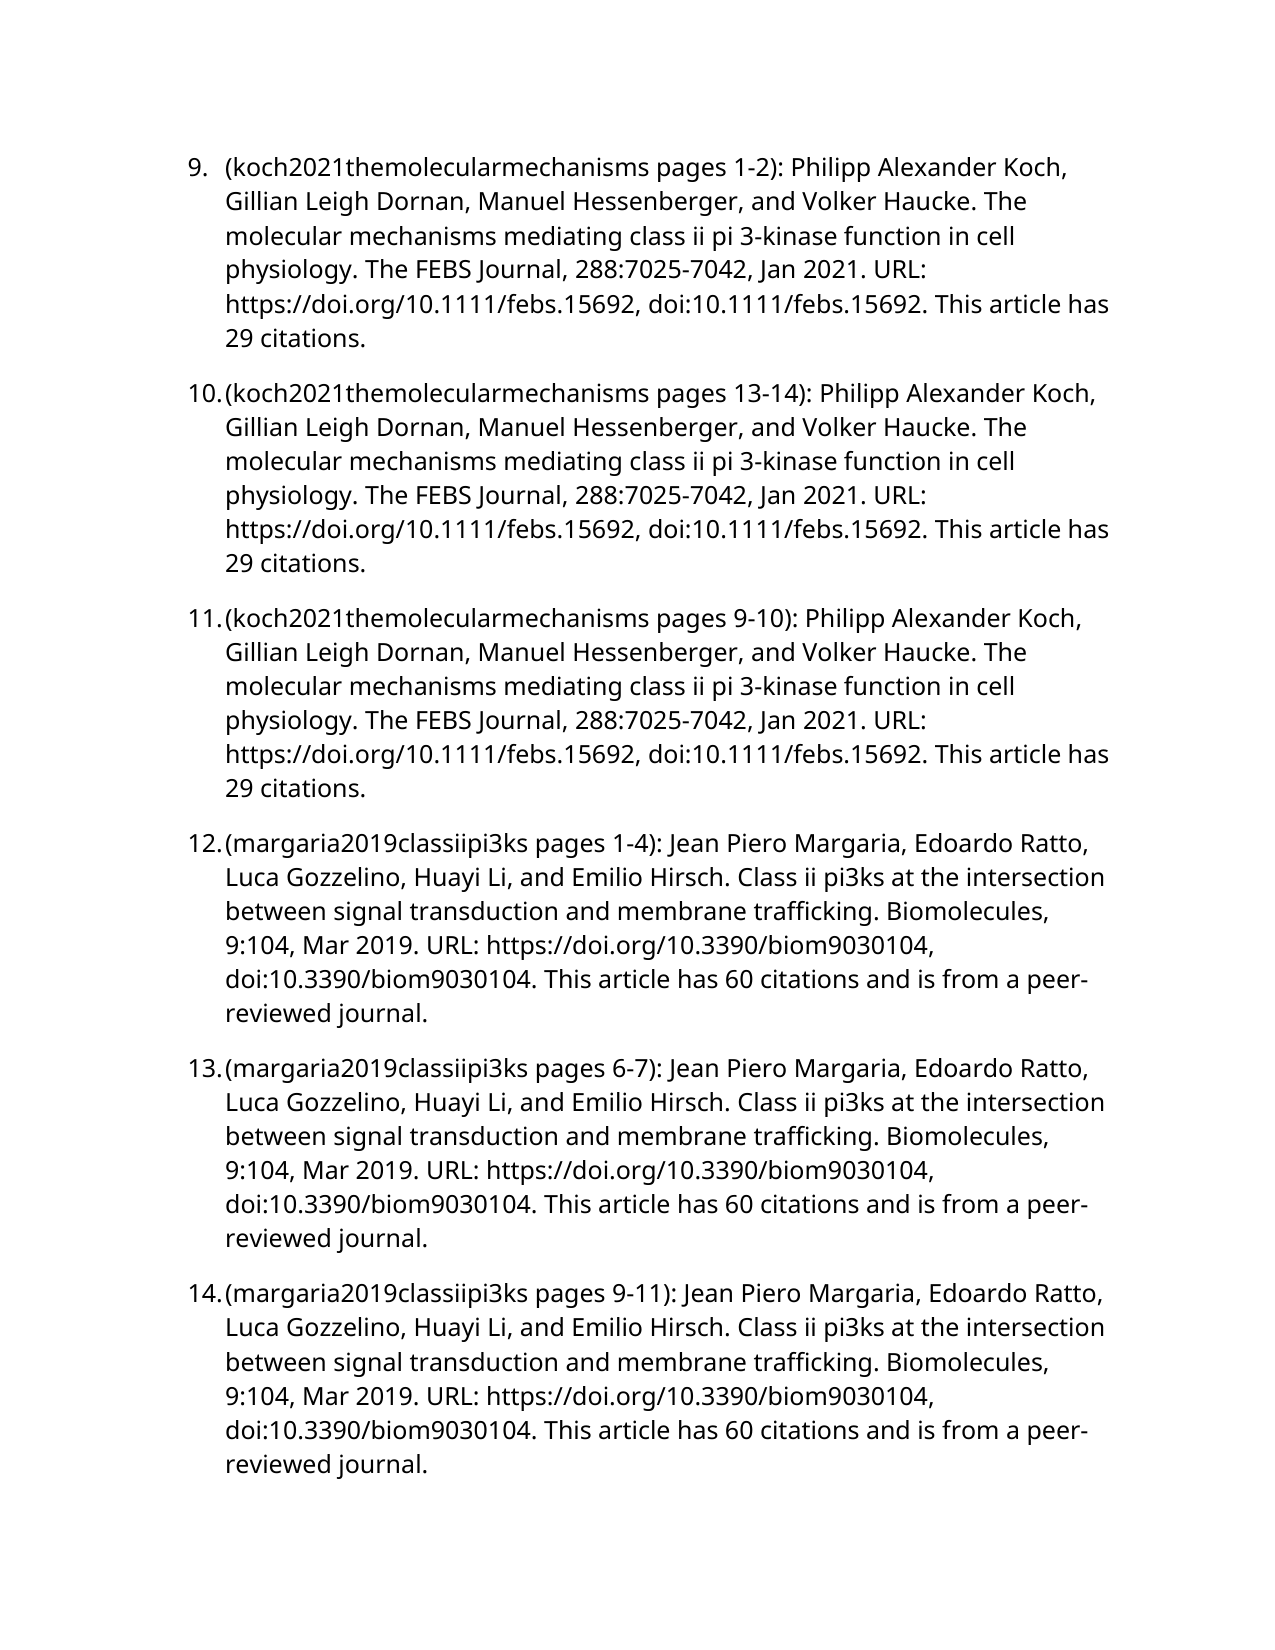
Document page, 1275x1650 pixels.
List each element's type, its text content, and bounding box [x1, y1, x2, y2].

list (koch2021themolecularmechanisms pages 1-2): Philipp Alexander Koch, Gillian Leigh Dornan, Manuel Hessenberger, and Volker Haucke. The molecular mechanisms mediating class ii pi 3‐kinase function in cell physiology. The FEBS Journal, 288:7025-7042, Jan 2021. URL: https://doi.org/10.1111/febs.15692, doi:10.1111/febs.15692. This article has 29 citations. [187, 150, 1125, 354]
list (margaria2019classiipi3ks pages 9-11): Jean Piero Margaria, Edoardo Ratto, Luca Gozzelino, Huayi Li, and Emilio Hirsch. Class ii pi3ks at the intersection between signal transduction and membrane trafficking. Biomolecules, 9:104, Mar 2019. URL: https://doi.org/10.3390/biom9030104, doi:10.3390/biom9030104. This article has 60 citations and is from a peer-reviewed journal. [187, 1276, 1125, 1480]
list (koch2021themolecularmechanisms pages 13-14): Philipp Alexander Koch, Gillian Leigh Dornan, Manuel Hessenberger, and Volker Haucke. The molecular mechanisms mediating class ii pi 3‐kinase function in cell physiology. The FEBS Journal, 288:7025-7042, Jan 2021. URL: https://doi.org/10.1111/febs.15692, doi:10.1111/febs.15692. This article has 29 citations. [187, 375, 1125, 579]
list (margaria2019classiipi3ks pages 6-7): Jean Piero Margaria, Edoardo Ratto, Luca Gozzelino, Huayi Li, and Emilio Hirsch. Class ii pi3ks at the intersection between signal transduction and membrane trafficking. Biomolecules, 9:104, Mar 2019. URL: https://doi.org/10.3390/biom9030104, doi:10.3390/biom9030104. This article has 60 citations and is from a peer-reviewed journal. [187, 1051, 1125, 1255]
list (koch2021themolecularmechanisms pages 9-10): Philipp Alexander Koch, Gillian Leigh Dornan, Manuel Hessenberger, and Volker Haucke. The molecular mechanisms mediating class ii pi 3‐kinase function in cell physiology. The FEBS Journal, 288:7025-7042, Jan 2021. URL: https://doi.org/10.1111/febs.15692, doi:10.1111/febs.15692. This article has 29 citations. [187, 600, 1125, 805]
list (margaria2019classiipi3ks pages 1-4): Jean Piero Margaria, Edoardo Ratto, Luca Gozzelino, Huayi Li, and Emilio Hirsch. Class ii pi3ks at the intersection between signal transduction and membrane trafficking. Biomolecules, 9:104, Mar 2019. URL: https://doi.org/10.3390/biom9030104, doi:10.3390/biom9030104. This article has 60 citations and is from a peer-reviewed journal. [187, 826, 1125, 1030]
